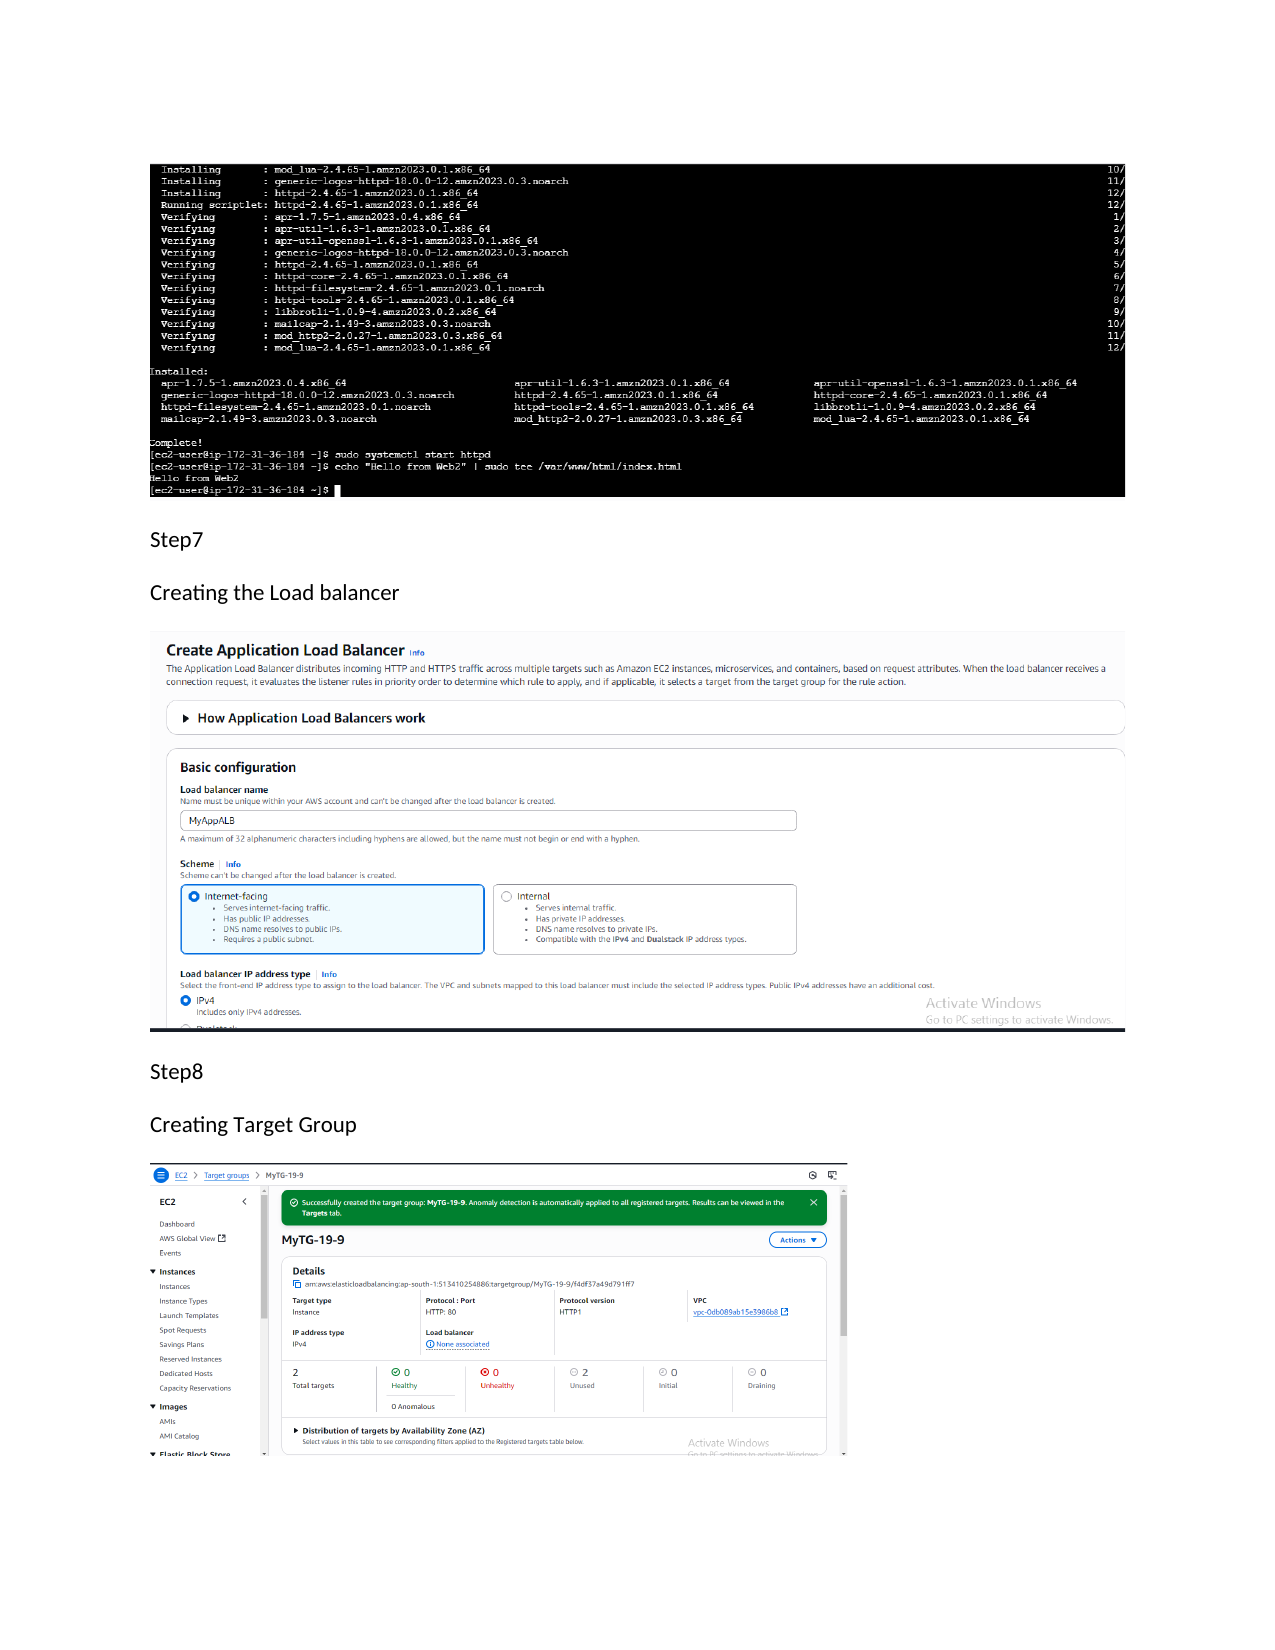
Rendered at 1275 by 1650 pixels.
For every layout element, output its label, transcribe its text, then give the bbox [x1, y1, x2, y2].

text Step7 [150, 525, 1125, 553]
picture [150, 1163, 848, 1456]
text Creating the Load balancer [150, 578, 1125, 606]
text Step8 [150, 1057, 1125, 1085]
text Creating Target Group [150, 1110, 1125, 1138]
picture [150, 150, 1125, 501]
picture [150, 631, 1125, 1032]
